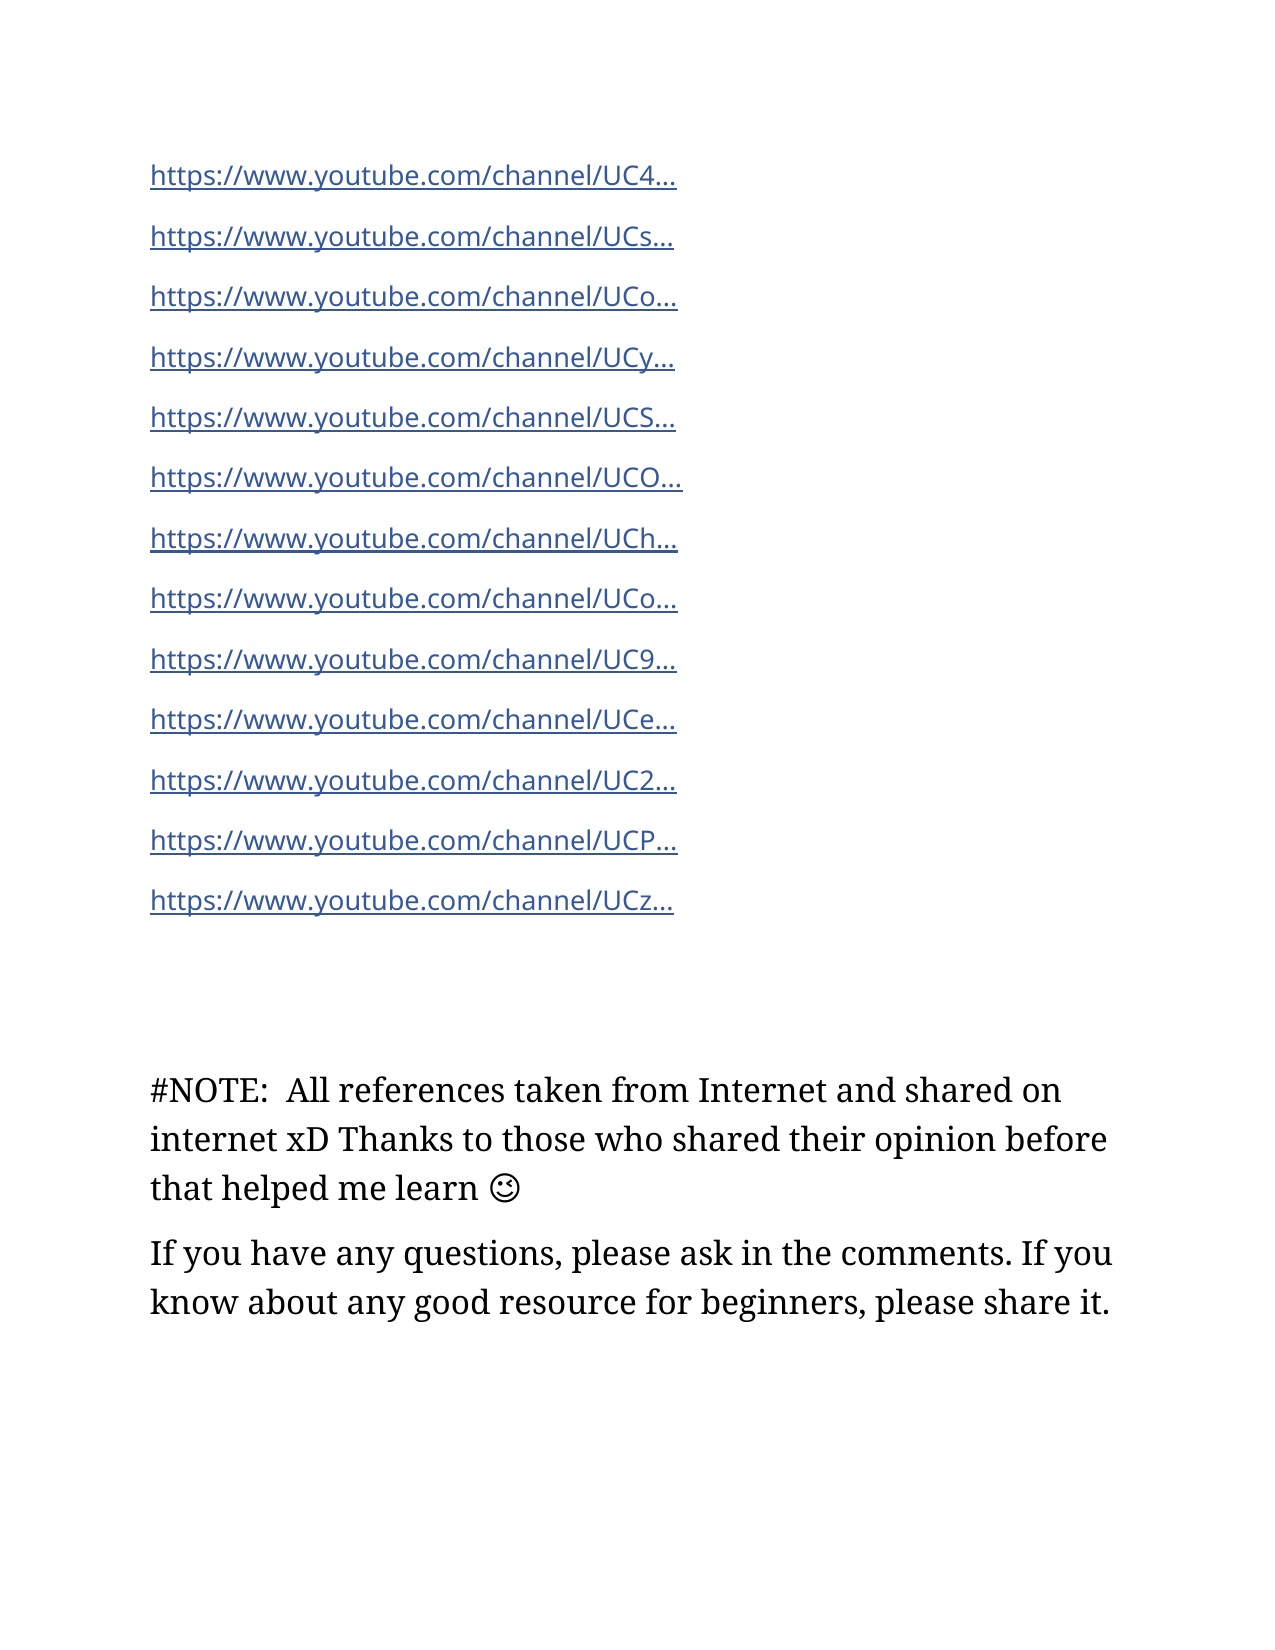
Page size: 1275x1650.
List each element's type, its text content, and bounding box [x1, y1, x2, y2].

text https://www.youtube.com/channel/UCP... [150, 814, 1125, 858]
text https://www.youtube.com/channel/UC2... [150, 754, 1125, 798]
text If you have any questions, please ask in the comments. If you know about any good resource for beginners, please share it. [150, 1230, 1125, 1324]
text https://www.youtube.com/channel/UCO... [150, 452, 1125, 496]
text https://www.youtube.com/channel/UCo... [150, 271, 1125, 314]
text https://www.youtube.com/channel/UCz... [150, 875, 1125, 919]
text https://www.youtube.com/channel/UCy... [150, 331, 1125, 375]
text https://www.youtube.com/channel/UCs... [150, 210, 1125, 254]
text #NOTE: All references taken from Internet and shared on internet xD Thanks to those who shared their opinion before that helped me learn 😉 [150, 1067, 1125, 1210]
text https://www.youtube.com/channel/UCo... [150, 573, 1125, 617]
text https://www.youtube.com/channel/UCS... [150, 392, 1125, 435]
text https://www.youtube.com/channel/UCh... [150, 512, 1125, 556]
text https://www.youtube.com/channel/UCe... [150, 694, 1125, 737]
text https://www.youtube.com/channel/UC4... [150, 150, 1125, 194]
text https://www.youtube.com/channel/UC9... [150, 633, 1125, 677]
